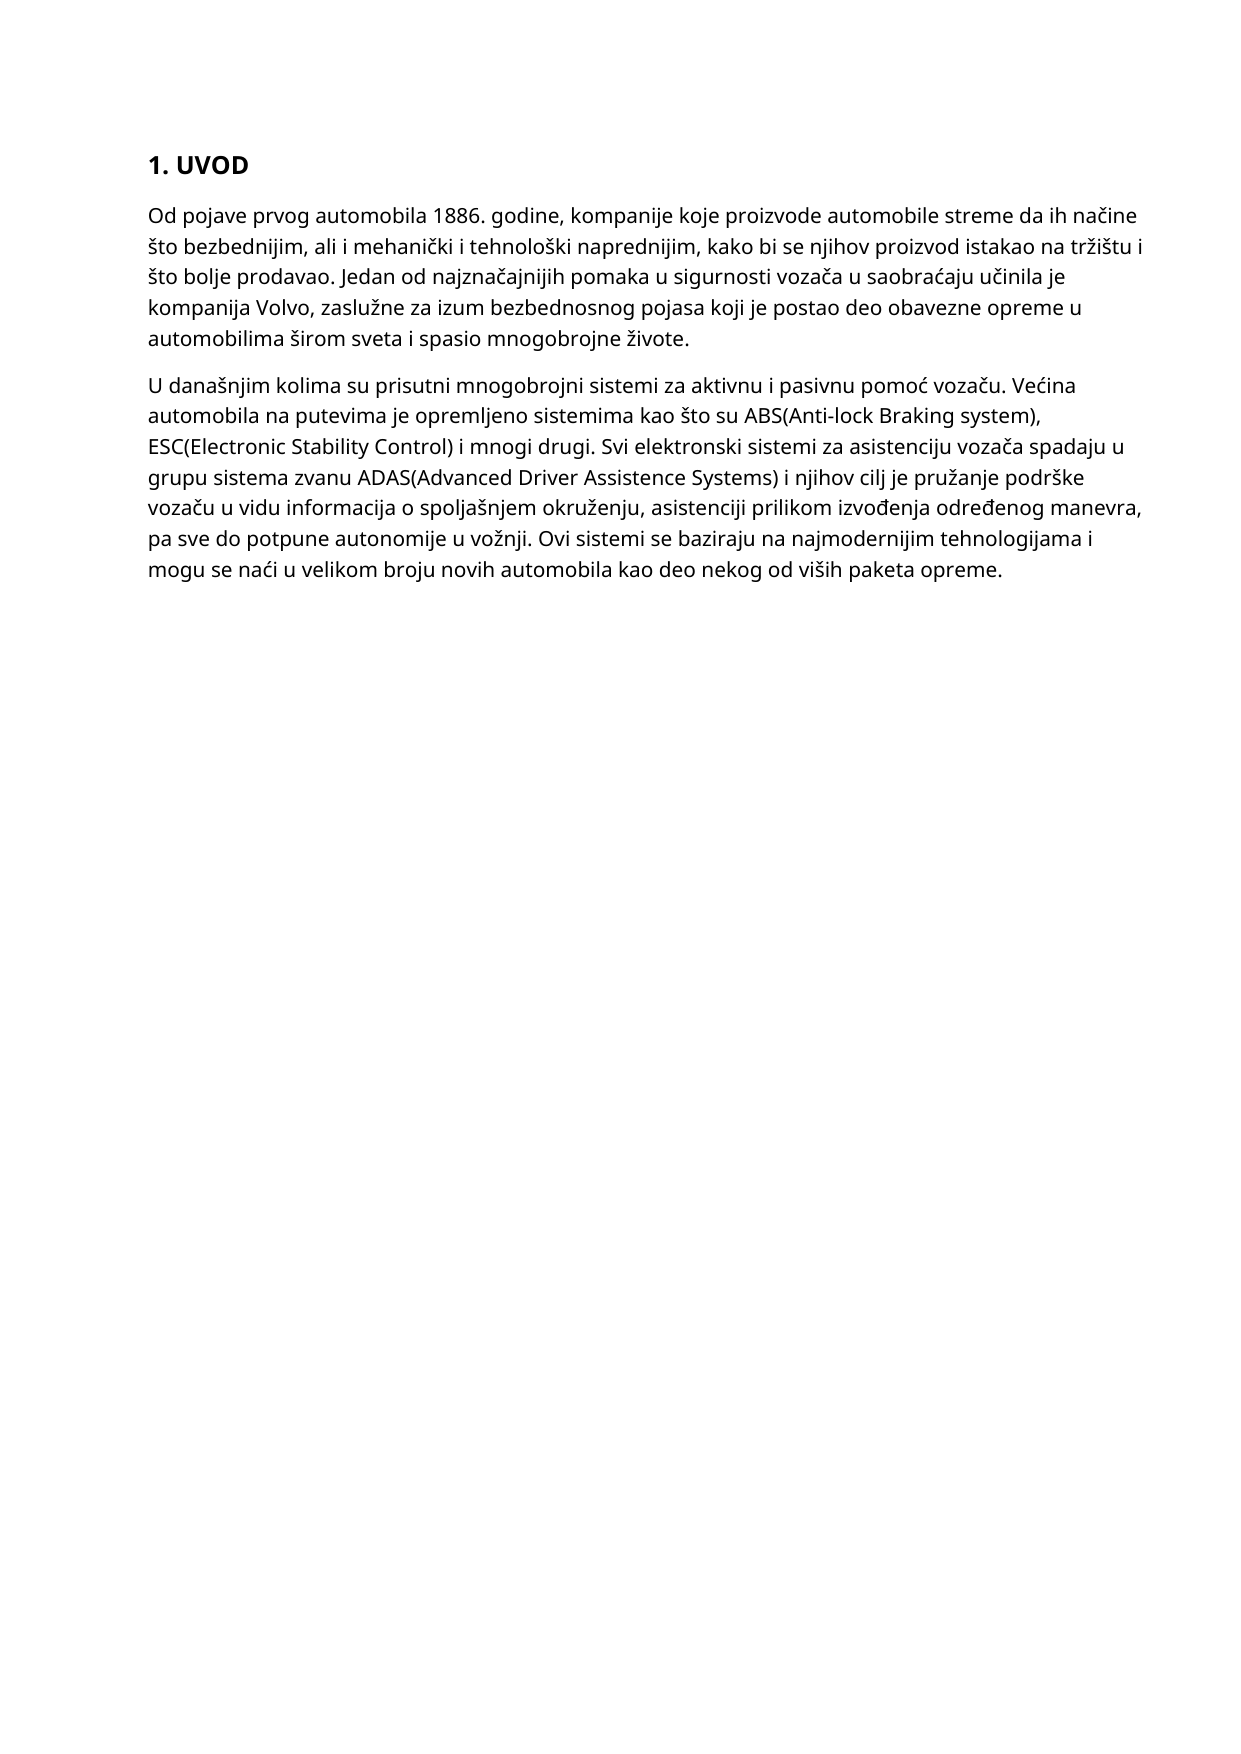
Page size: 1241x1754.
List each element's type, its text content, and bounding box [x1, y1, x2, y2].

subtitle 1. UVOD [148, 148, 1152, 182]
text Od pojave prvog automobila 1886. godine, kompanije koje proizvode automobile streme da ih načine što bezbednijim, ali i mehanički i tehnološki naprednijim, kako bi se njihov proizvod istakao na tržištu i što bolje prodavao. Jedan od najznačajnijih pomaka u sigurnosti vozača u saobraćaju učinila je kompanija Volvo, zaslužne za izum bezbednosnog pojasa koji je postao deo obavezne opreme u automobilima širom sveta i spasio mnogobrojne živote. [148, 201, 1152, 352]
text U današnjim kolima su prisutni mnogobrojni sistemi za aktivnu i pasivnu pomoć vozaču. Većina automobila na putevima je opremljeno sistemima kao što su ABS(Anti-lock Braking system), ESC(Electronic Stability Control) i mnogi drugi. Svi elektronski sistemi za asistenciju vozača spadaju u grupu sistema zvanu ADAS(Advanced Driver Assistence Systems) i njihov cilj je pružanje podrške vozaču u vidu informacija o spoljašnjem okruženju, asistenciji prilikom izvođenja određenog manevra, pa sve do potpune autonomije u vožnji. Ovi sistemi se baziraju na najmodernijim tehnologijama i mogu se naći u velikom broju novih automobila kao deo nekog od viših paketa opreme. [148, 371, 1152, 583]
